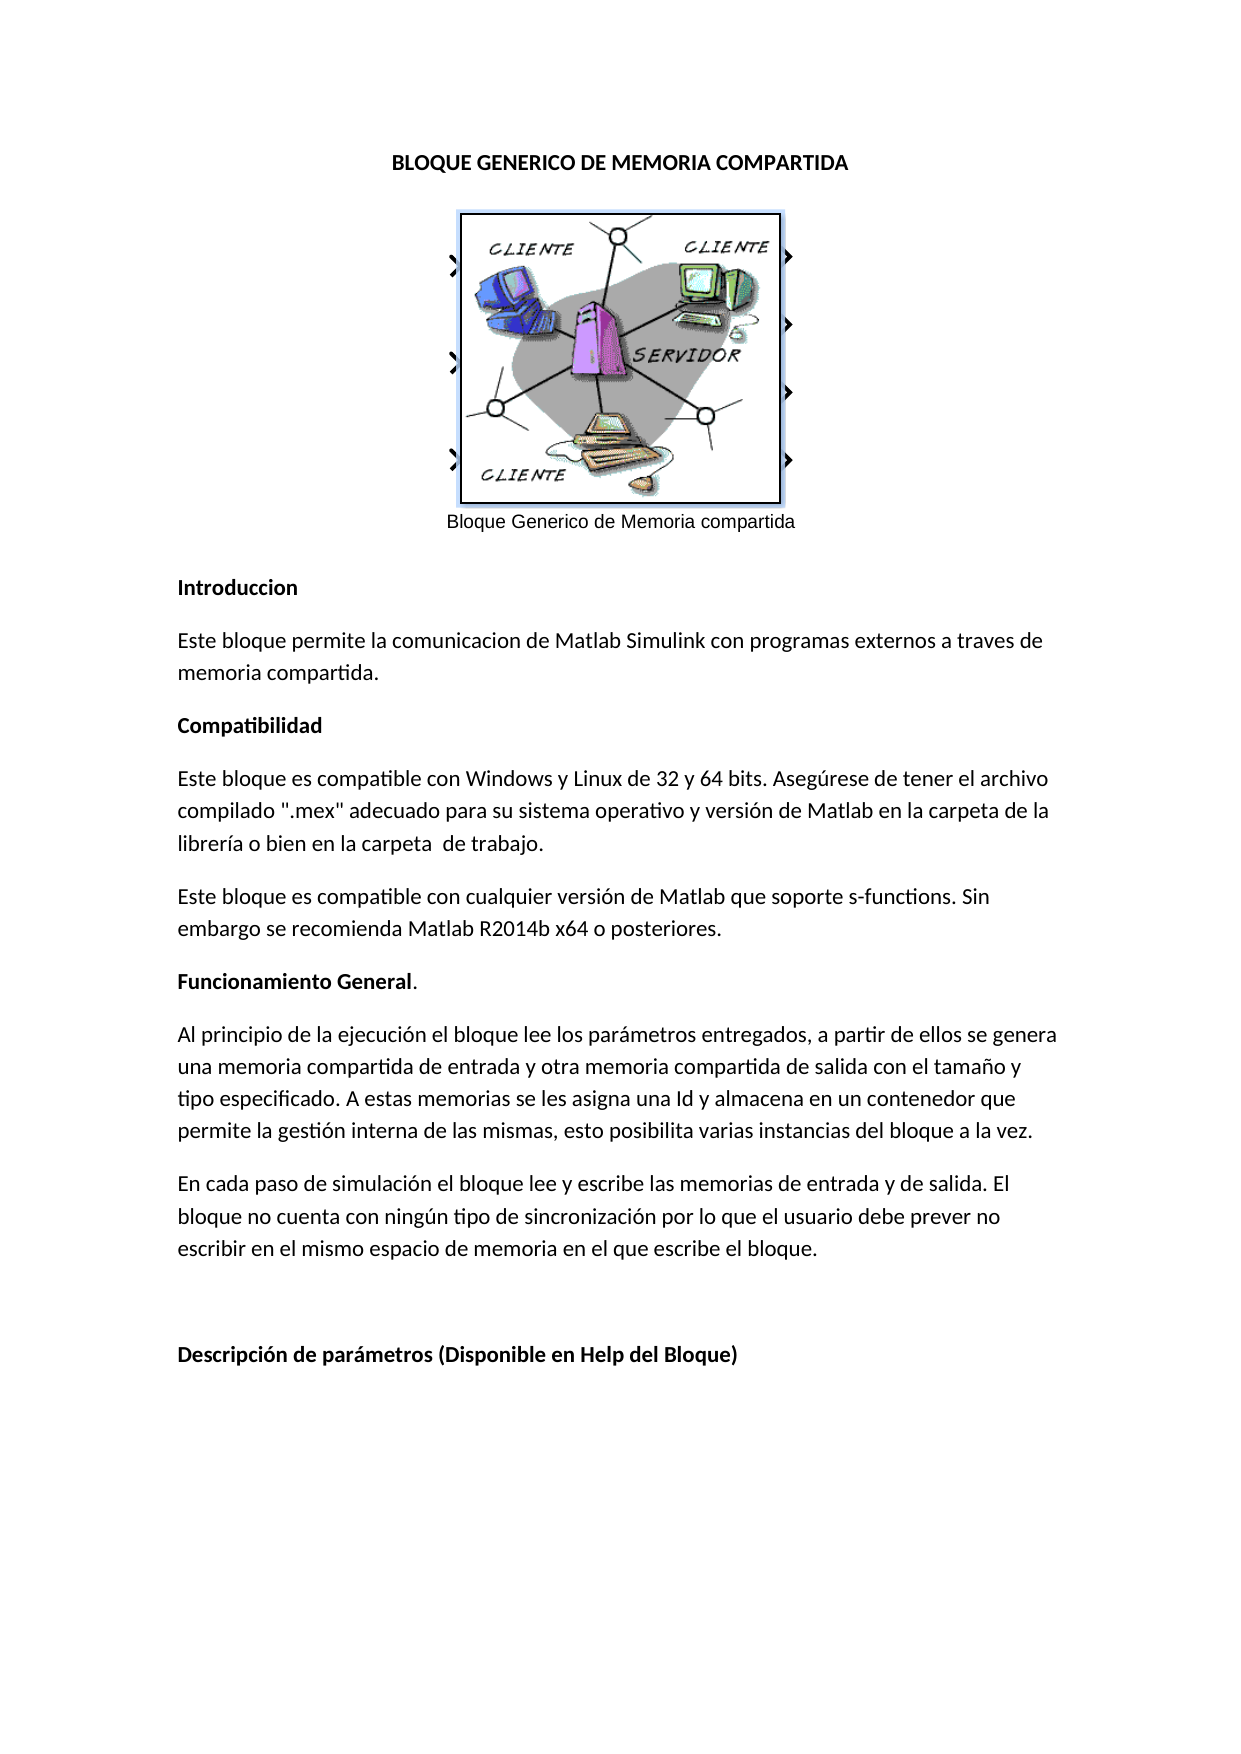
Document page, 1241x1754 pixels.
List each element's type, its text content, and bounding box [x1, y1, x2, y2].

text Al principio de la ejecución el bloque lee los parámetros entregados, a partir de ellos se genera una memoria compartida de entrada y otra memoria compartida de salida con el tamaño y tipo especificado. A estas memorias se les asigna una Id y almacena en un contenedor que permite la gestión interna de las mismas, esto posibilita varias instancias del bloque a la vez. [177, 1020, 1063, 1144]
text Descripción de parámetros (Disponible en Help del Bloque) [177, 1340, 1063, 1368]
text Introduccion [177, 573, 1063, 601]
text BLOQUE GENERICO DE MEMORIA COMPARTIDA [177, 148, 1063, 176]
text En cada paso de simulación el bloque lee y escribe las memorias de entrada y de salida. El bloque no cuenta con ningún tipo de sincronización por lo que el usuario debe prever no escribir en el mismo espacio de memoria en el que escribe el bloque. [177, 1169, 1063, 1262]
text Este bloque es compatible con cualquier versión de Matlab que soporte s-functions. Sin embargo se recomienda Matlab R2014b x64 o posteriores. [177, 882, 1063, 942]
text Compatibilidad [177, 711, 1063, 739]
text Este bloque es compatible con Windows y Linux de 32 y 64 bits. Asegúrese de tener el archivo compilado ".mex" adecuado para su sistema operativo y versión de Matlab en la carpeta de la librería o bien en la carpeta de trabajo. [177, 764, 1063, 857]
text Este bloque permite la comunicacion de Matlab Simulink con programas externos a traves de memoria compartida. [177, 626, 1063, 686]
text Funcionamiento General. [177, 967, 1063, 995]
